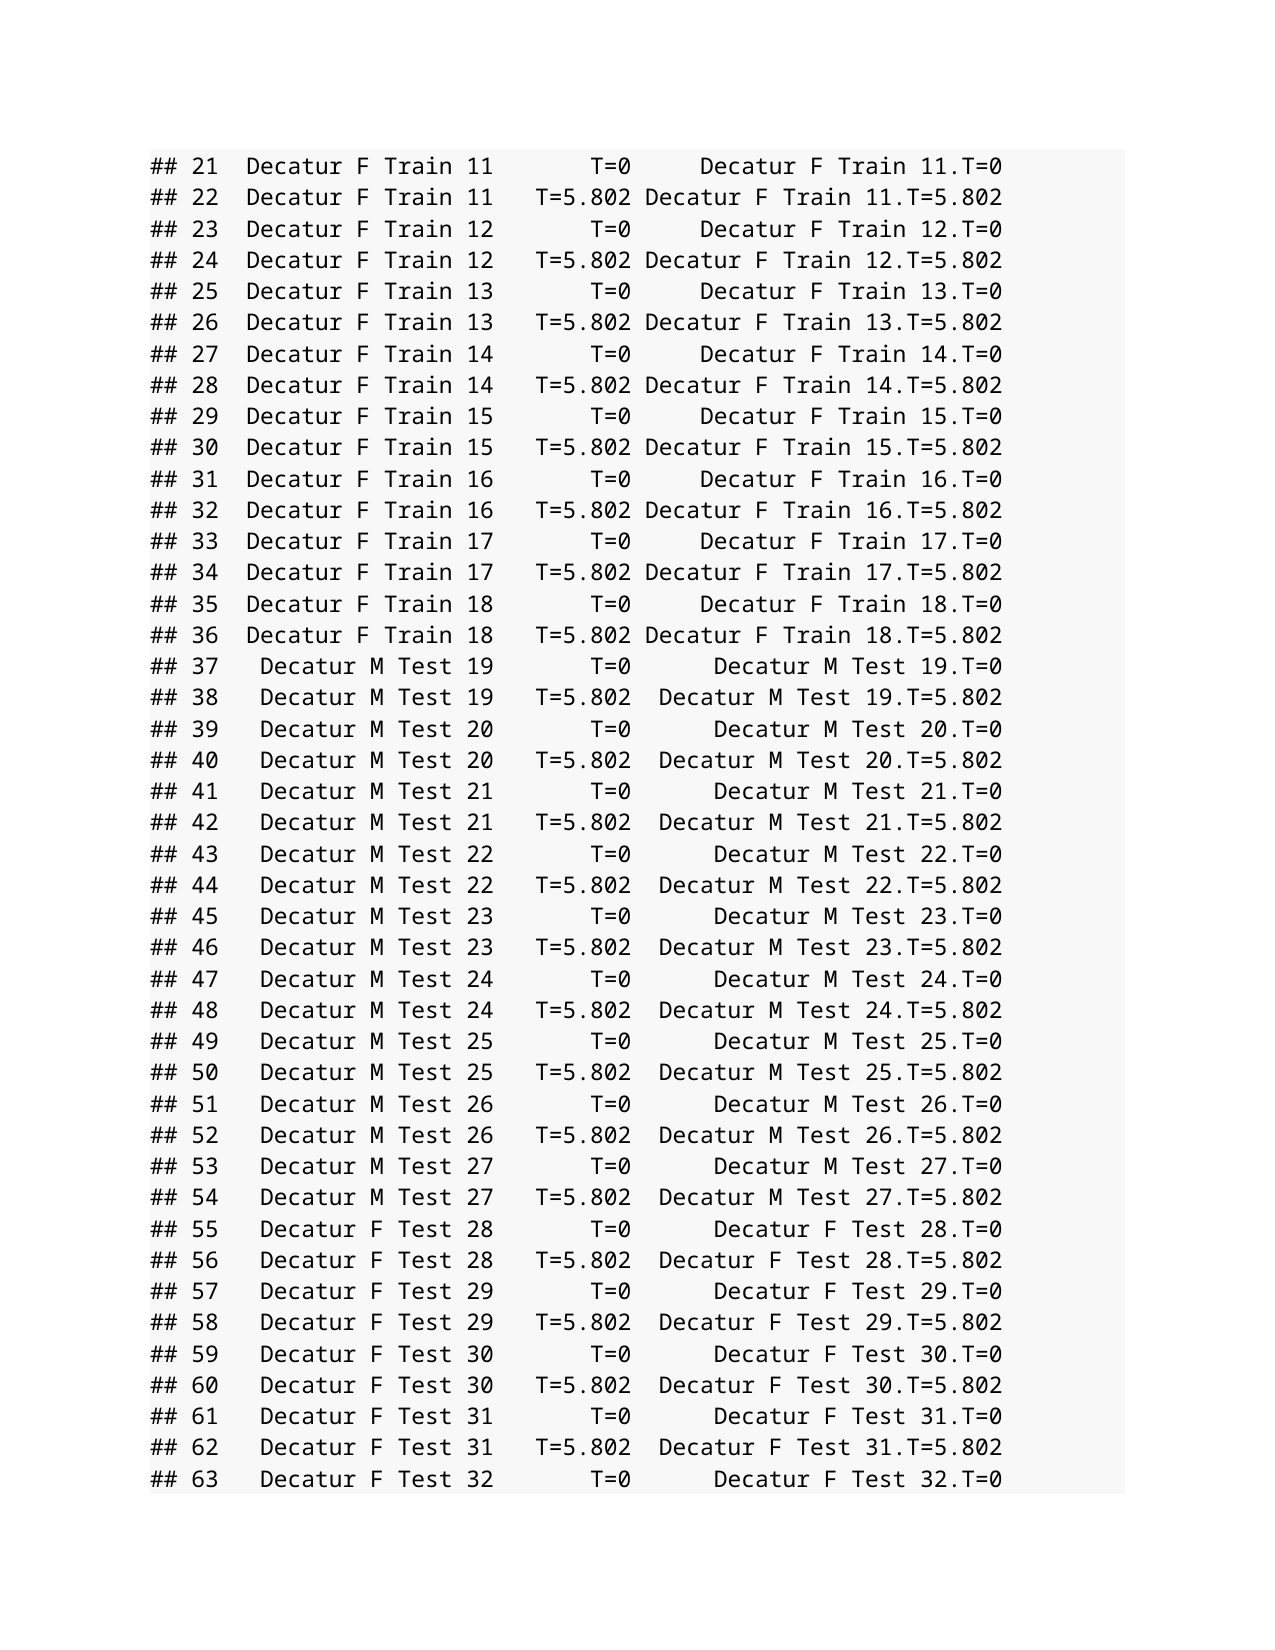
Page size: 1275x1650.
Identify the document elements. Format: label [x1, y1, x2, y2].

text [150, 150, 1125, 1494]
